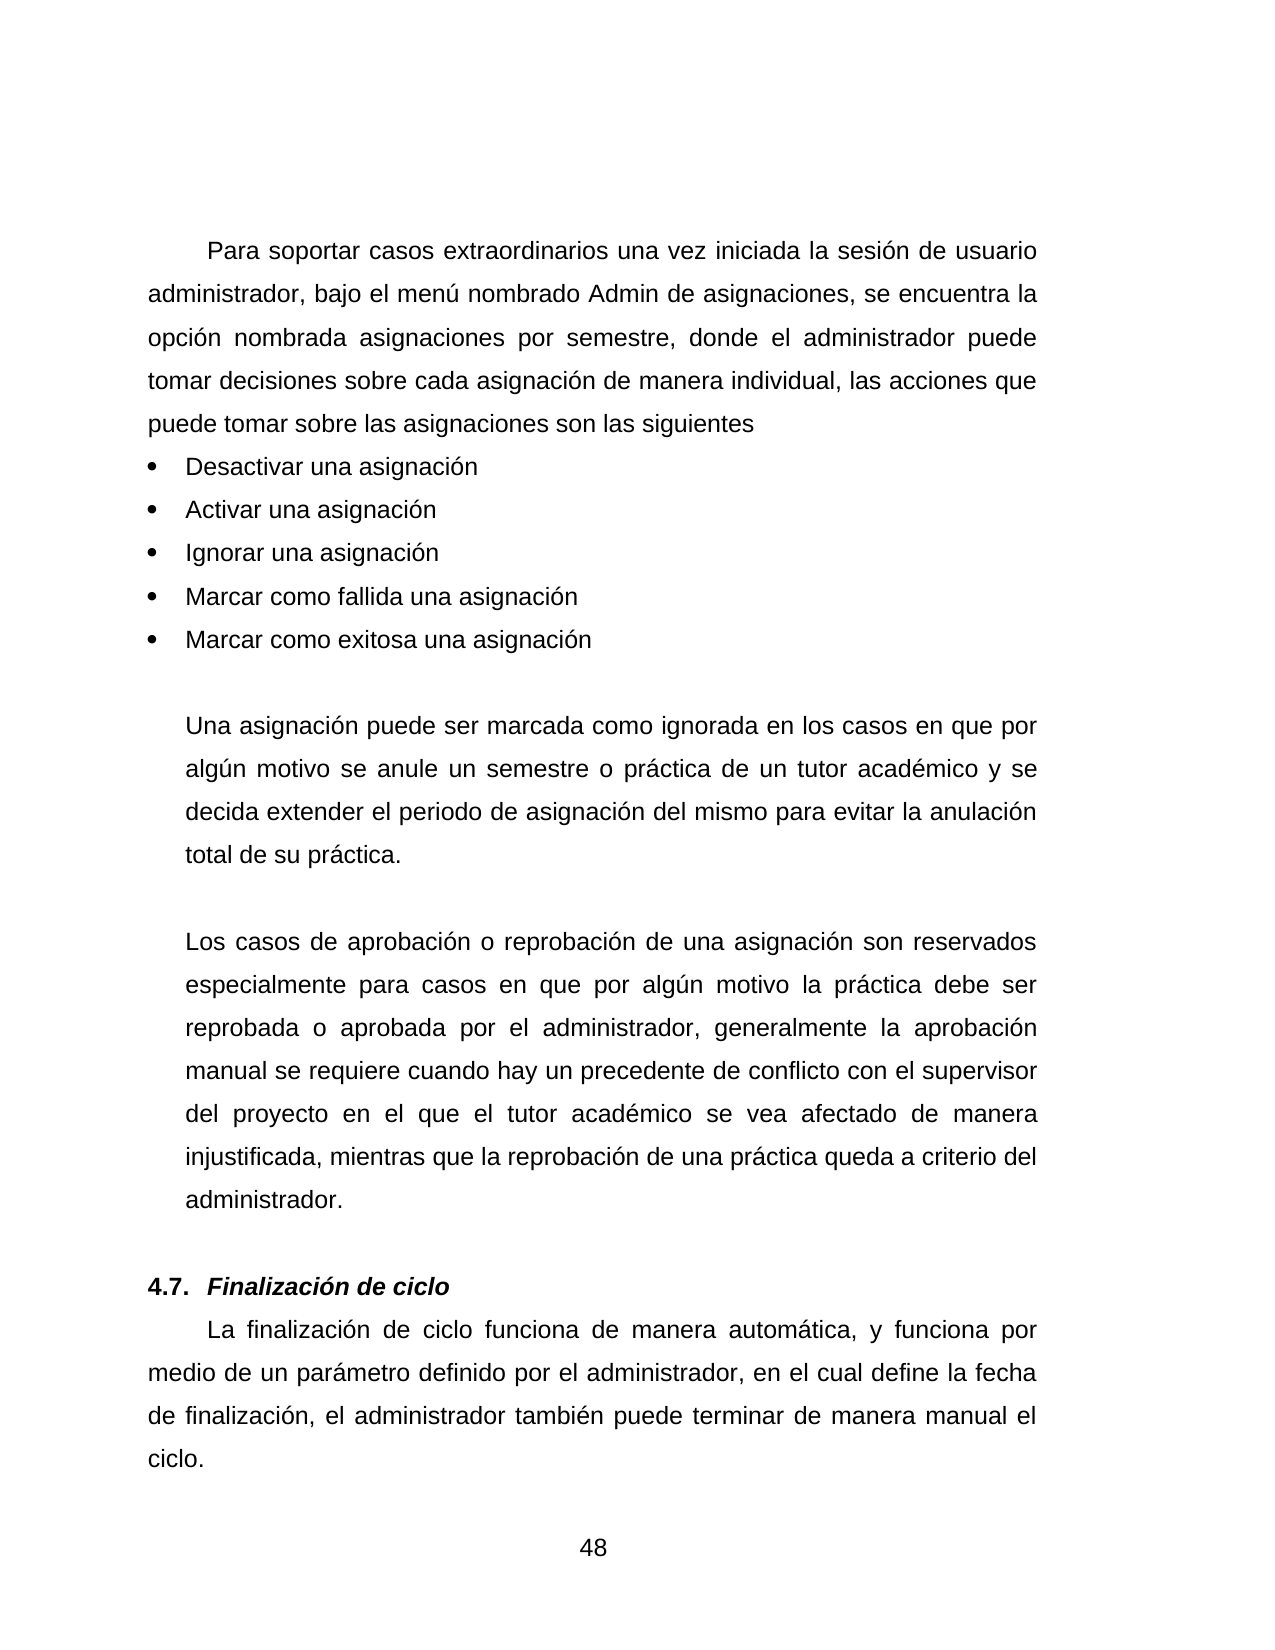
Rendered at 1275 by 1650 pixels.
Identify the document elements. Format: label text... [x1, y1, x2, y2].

list Desactivar una asignación [148, 452, 1039, 481]
list Marcar como fallida una asignación [148, 582, 1039, 610]
text Una asignación puede ser marcada como ignorada en los casos en que por algún motivo se anule un semestre o práctica de un tutor académico y se decida extender el periodo de asignación del mismo para evitar la anulación total de su práctica. [185, 711, 1039, 869]
text La finalización de ciclo funciona de manera automática, y funciona por medio de un parámetro definido por el administrador, en el cual define la fecha de finalización, el administrador también puede terminar de manera manual el ciclo. [148, 1315, 1039, 1473]
list Ignorar una asignación [148, 538, 1039, 567]
text Los casos de aprobación o reprobación de una asignación son reservados especialmente para casos en que por algún motivo la práctica debe ser reprobada o aprobada por el administrador, generalmente la aprobación manual se requiere cuando hay un precedente de conflicto con el supervisor del proyecto en el que el tutor académico se vea afectado de manera injustificada, mientras que la reprobación de una práctica queda a criterio del administrador. [185, 927, 1039, 1214]
text Finalización de ciclo [148, 1272, 1039, 1301]
text Para soportar casos extraordinarios una vez iniciada la sesión de usuario administrador, bajo el menú nombrado Admin de asignaciones, se encuentra la opción nombrada asignaciones por semestre, donde el administrador puede tomar decisiones sobre cada asignación de manera individual, las acciones que puede tomar sobre las asignaciones son las siguientes [148, 236, 1039, 437]
list Marcar como exitosa una asignación [148, 625, 1039, 654]
list Activar una asignación [148, 495, 1039, 524]
